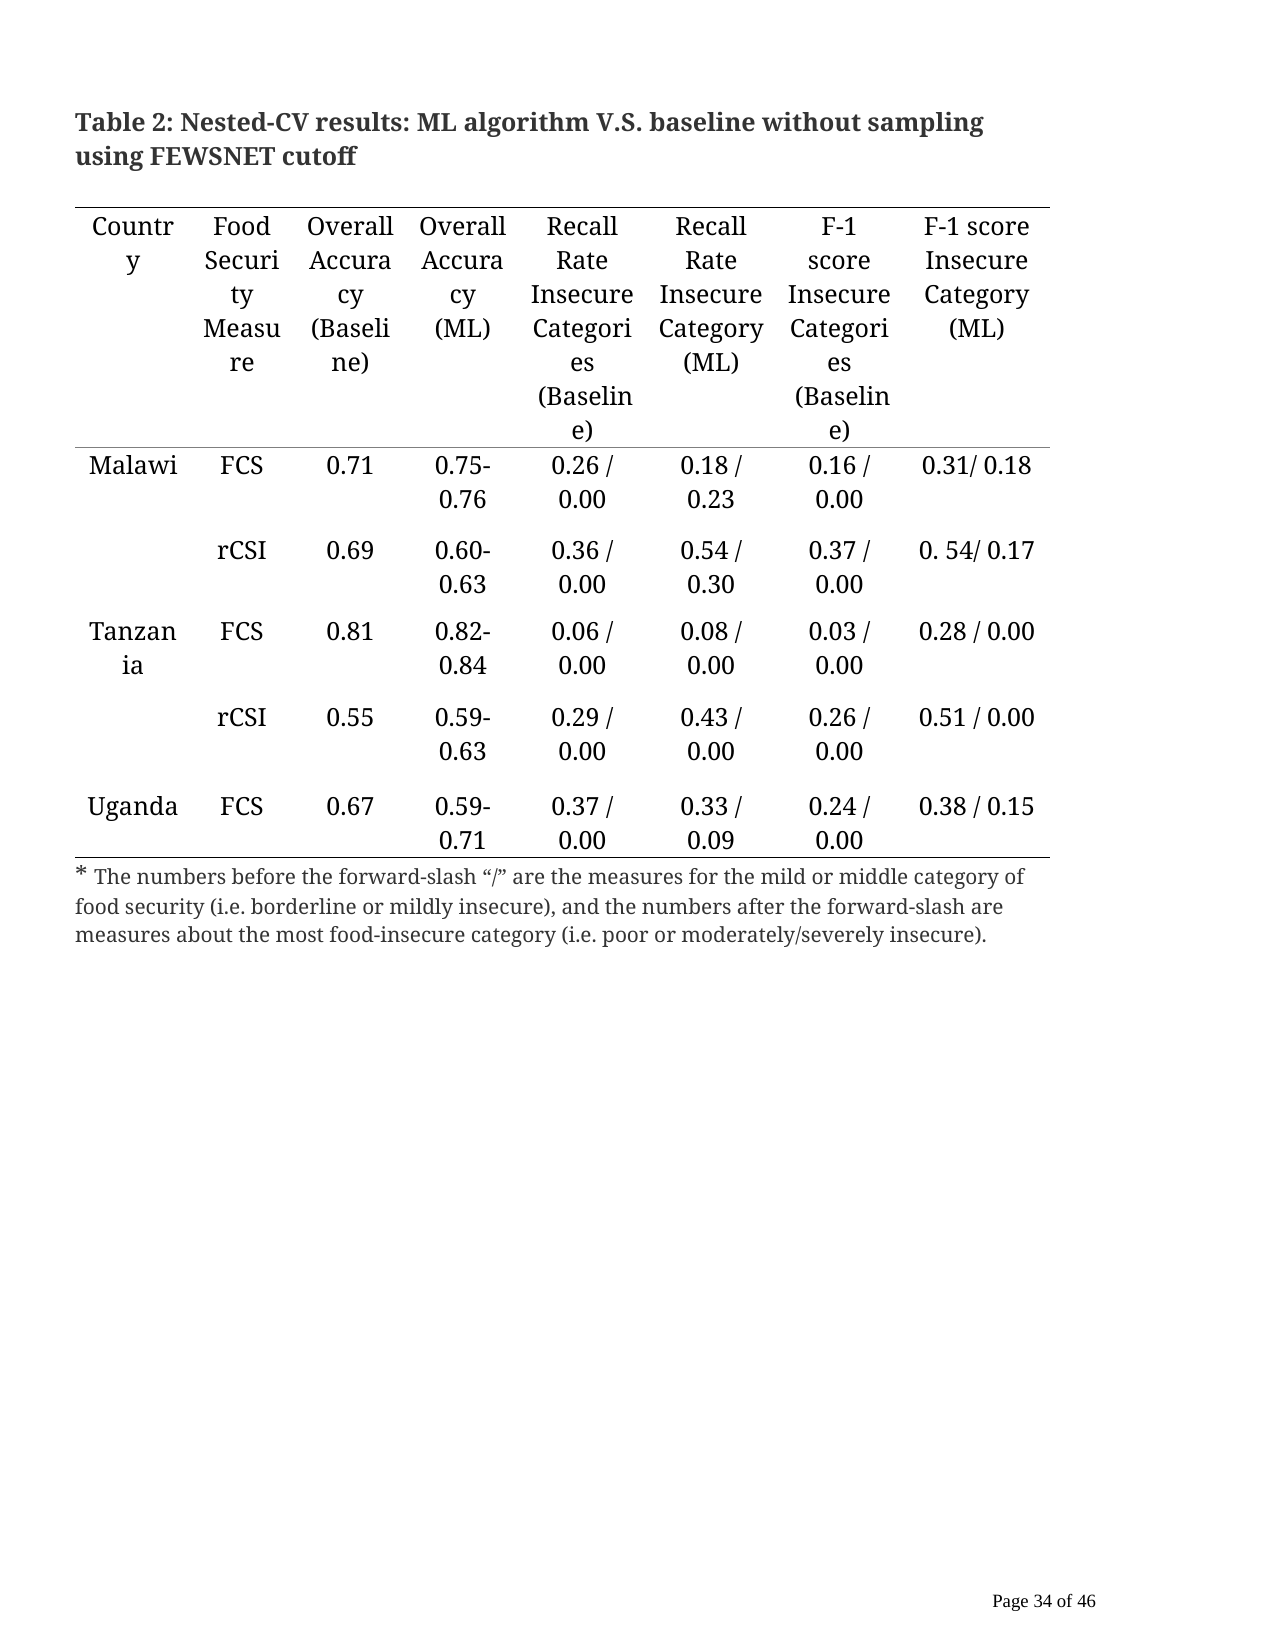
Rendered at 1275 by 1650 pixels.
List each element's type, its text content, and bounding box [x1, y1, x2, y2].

table_cell 0.43 / 0.00 [647, 700, 775, 789]
table_header Food Security Measure [191, 208, 293, 447]
table_cell 0.75-0.76 [408, 448, 517, 533]
table_cell 0.82-0.84 [408, 614, 517, 700]
table_cell FCS [191, 614, 293, 700]
table_header Recall Rate Insecure Category (ML) [647, 208, 775, 447]
table_cell Uganda [75, 789, 191, 857]
table_cell 0.55 [293, 700, 408, 789]
table_cell FCS [191, 789, 293, 857]
table_cell 0.03 / 0.00 [775, 614, 903, 700]
table_cell 0.36 / 0.00 [518, 533, 647, 614]
table_cell 0.26 / 0.00 [775, 700, 903, 789]
table_cell Malawi [75, 448, 191, 614]
table_cell 0.18 / 0.23 [647, 448, 775, 533]
table_header Country [75, 208, 191, 447]
table_cell 0.81 [293, 614, 408, 700]
table_cell 0.67 [293, 789, 408, 857]
table_cell rCSI [191, 533, 293, 614]
table_cell 0.16 / 0.00 [775, 448, 903, 533]
table_cell rCSI [191, 700, 293, 789]
table_header F-1 score Insecure Category (ML) [903, 208, 1050, 447]
table_cell 0.06 / 0.00 [518, 614, 647, 700]
table_cell 0.59-0.63 [408, 700, 517, 789]
table_cell 0.26 / 0.00 [518, 448, 647, 533]
table_cell 0.69 [293, 533, 408, 614]
table_cell 0.29 / 0.00 [518, 700, 647, 789]
table_cell 0.24 / 0.00 [775, 789, 903, 857]
table_cell 0.54 / 0.30 [647, 533, 775, 614]
table_cell 0. 54/ 0.17 [903, 533, 1050, 614]
table_cell 0.59-0.71 [408, 789, 517, 857]
table_cell Tanzania [75, 614, 191, 789]
table_cell 0.71 [293, 448, 408, 533]
table_header Recall Rate Insecure Categories (Baseline) [518, 208, 647, 447]
table_cell FCS [191, 448, 293, 533]
text * The numbers before the forward-slash “/” are the measures for the mild or middle category of food security (i.e. borderline or mildly insecure), and the numbers after the forward-slash are measures about the most food-insecure category (i.e. poor or moderately/severely insecure). [75, 858, 1050, 949]
table_cell 0.08 / 0.00 [647, 614, 775, 700]
table_cell 0.31/ 0.18 [903, 448, 1050, 533]
table_cell 0.38 / 0.15 [903, 789, 1050, 857]
table_cell 0.33 / 0.09 [647, 789, 775, 857]
table_cell 0.37 / 0.00 [775, 533, 903, 614]
table_cell 0.28 / 0.00 [903, 614, 1050, 700]
table_header Overall Accuracy (Baseline) [293, 208, 408, 447]
text Table 2: Nested-CV results: ML algorithm V.S. baseline without sampling using FEWSNET cutoff [75, 105, 1050, 173]
table_cell 0.51 / 0.00 [903, 700, 1050, 789]
table_header Overall Accuracy (ML) [408, 208, 517, 447]
table_cell 0.37 / 0.00 [518, 789, 647, 857]
table_header F-1 score Insecure Categories (Baseline) [775, 208, 903, 447]
table_cell 0.60-0.63 [408, 533, 517, 614]
